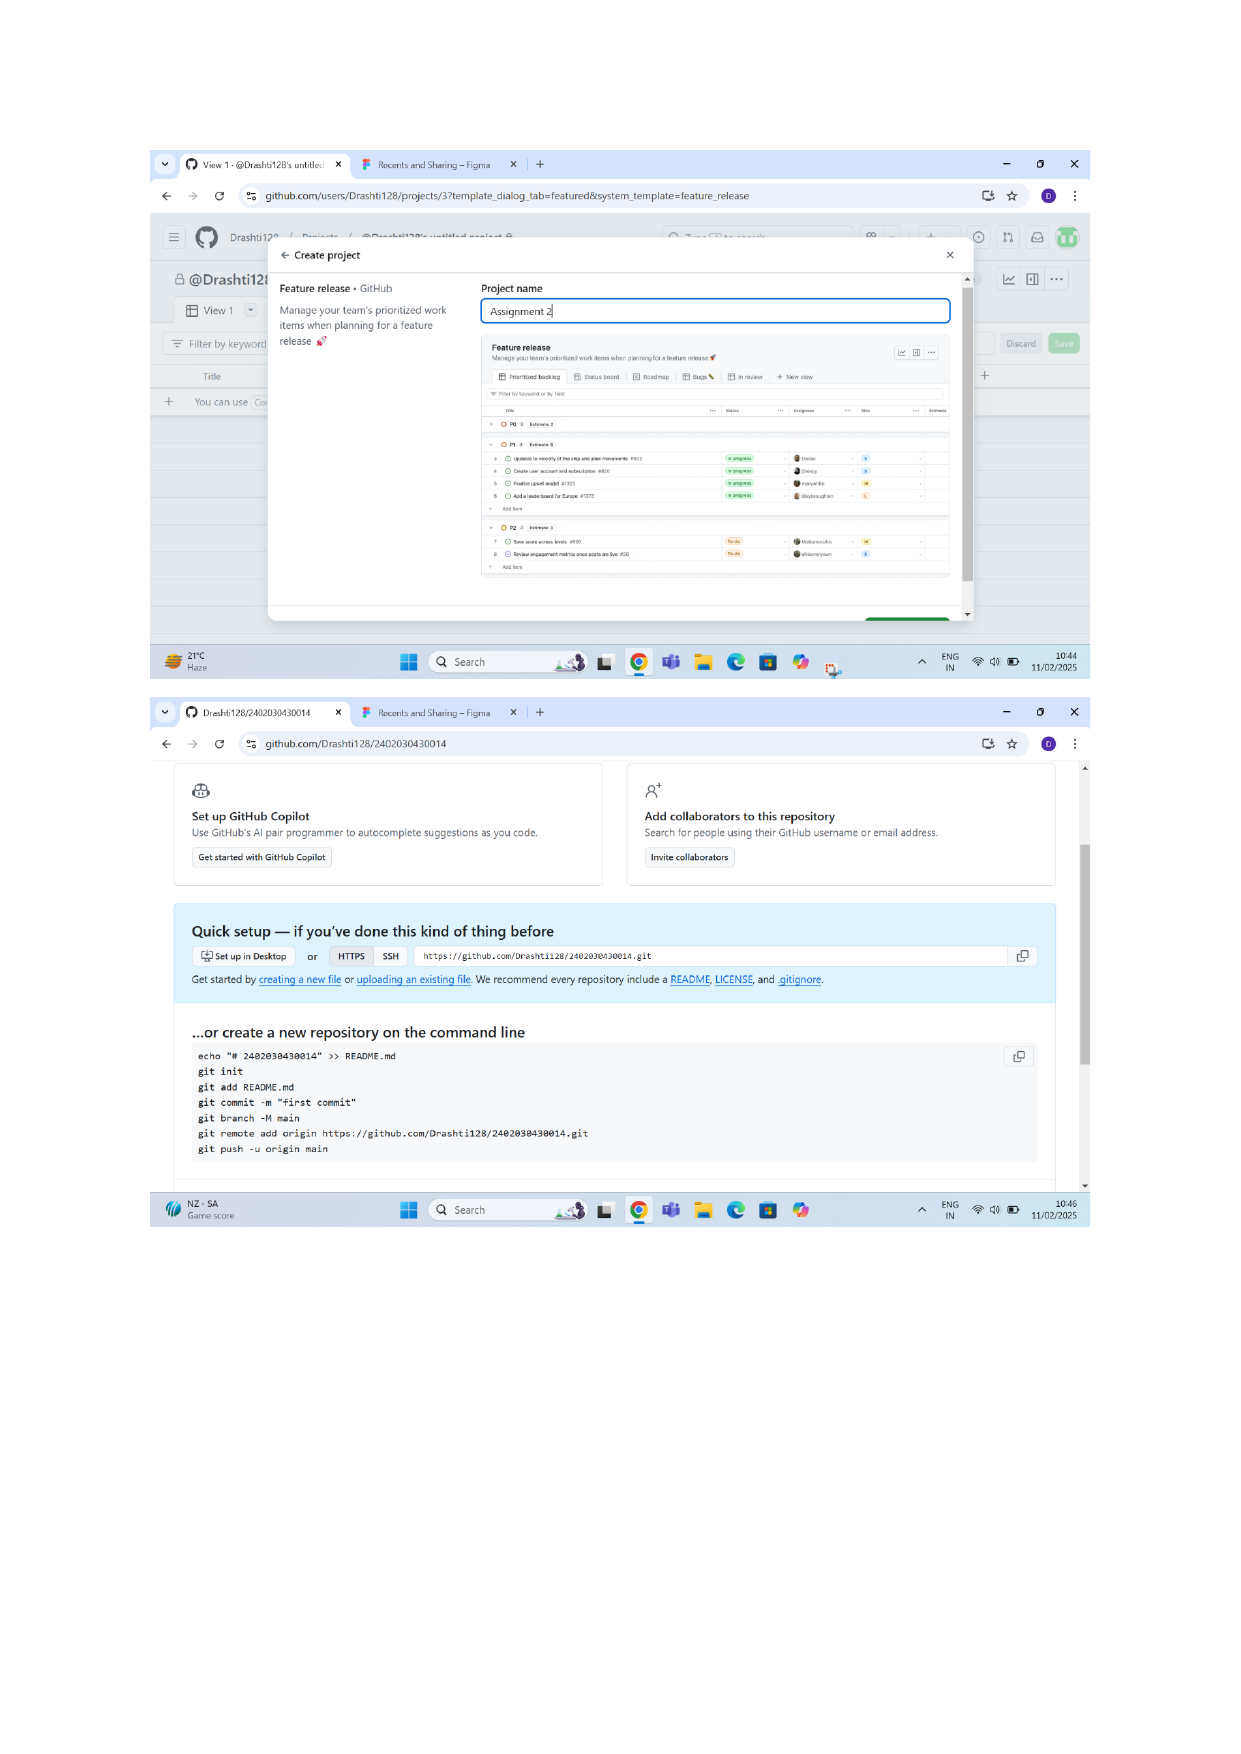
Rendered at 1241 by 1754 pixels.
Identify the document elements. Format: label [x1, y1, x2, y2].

picture [150, 697, 1091, 1227]
picture [150, 150, 1091, 679]
